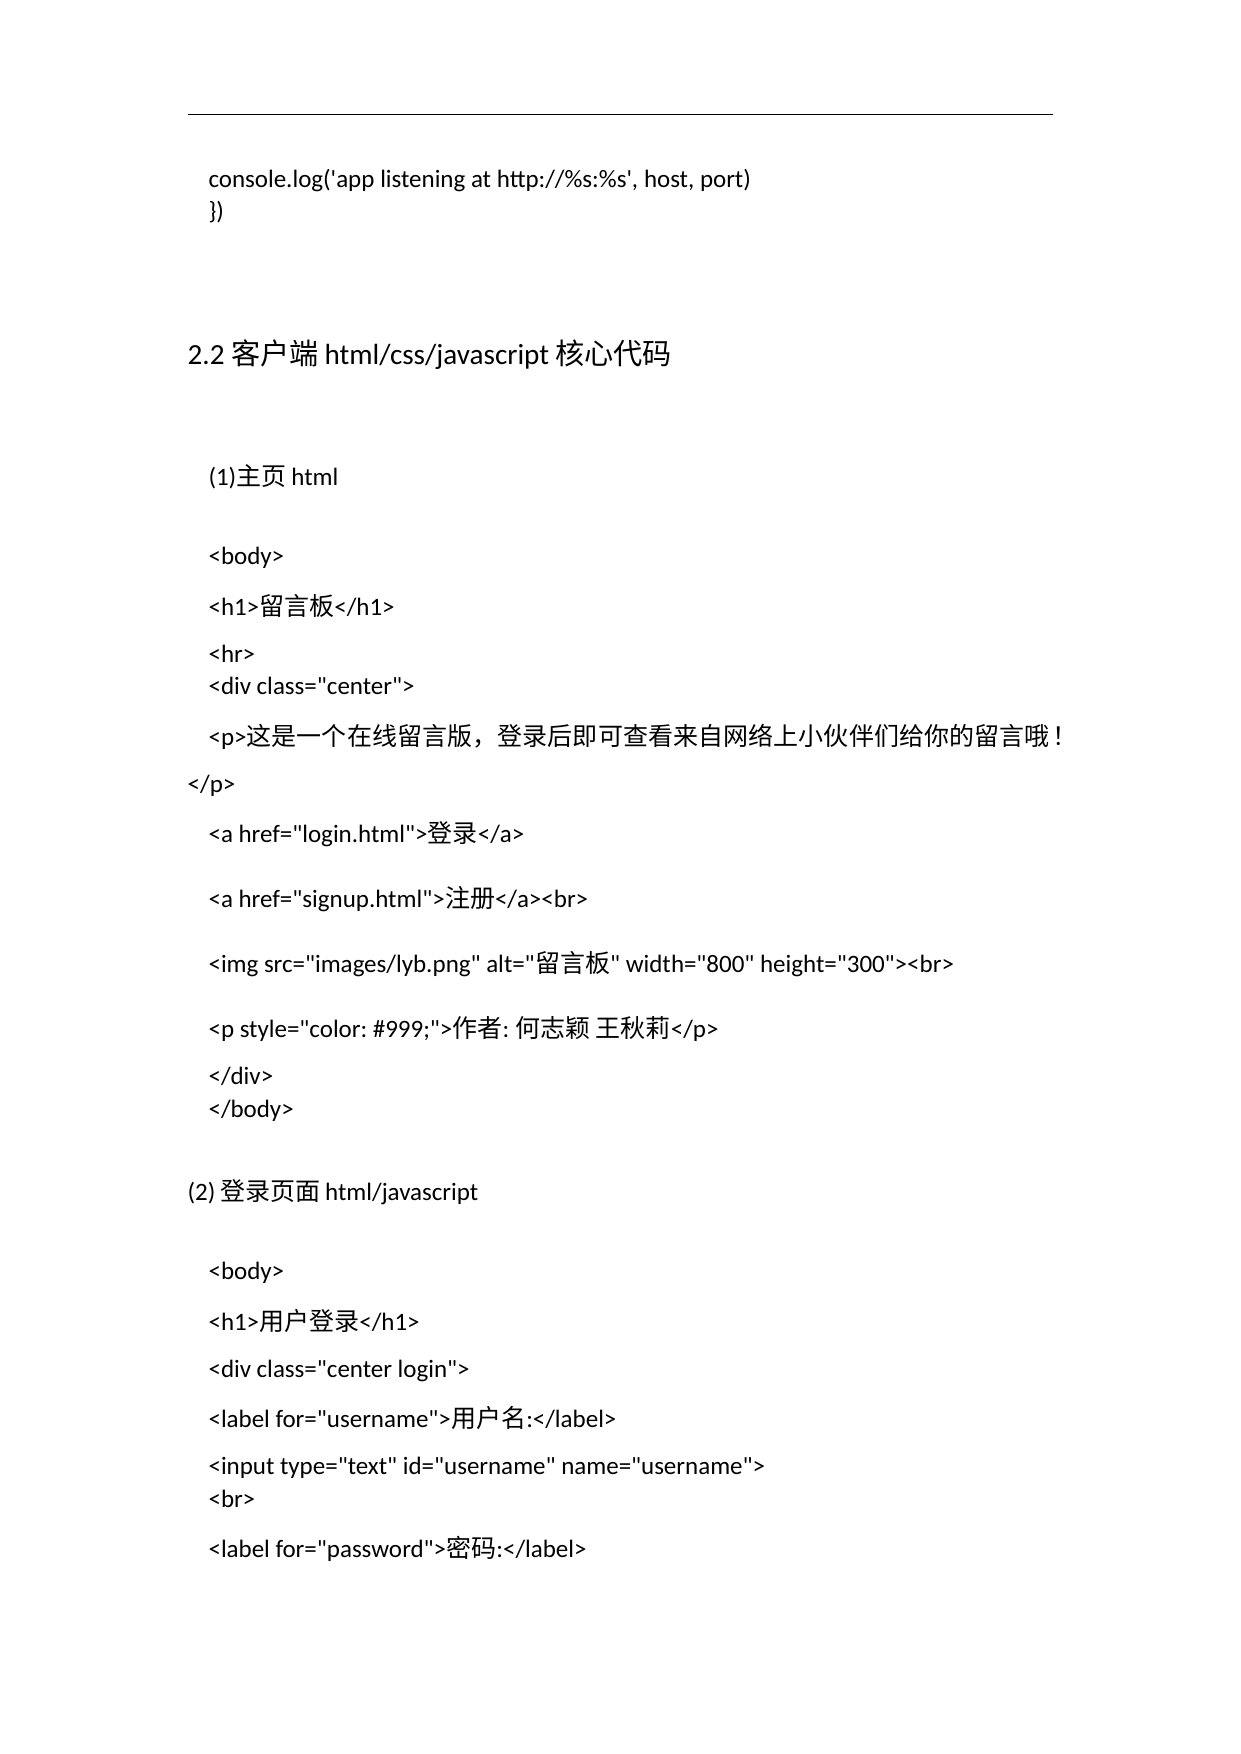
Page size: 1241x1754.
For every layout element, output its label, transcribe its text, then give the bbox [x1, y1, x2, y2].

text <input type="text" id="username" name="username"> [187, 1449, 1053, 1482]
text <body> [187, 1254, 1053, 1287]
text <label for="password">密码:</label> [187, 1514, 1053, 1579]
text }) [187, 194, 1053, 227]
text <br> [187, 1482, 1053, 1514]
text <p style="color: #999;">作者: 何志颖 王秋莉</p> [187, 994, 1053, 1059]
text console.log('app listening at http://%s:%s', host, port) [187, 162, 1053, 194]
text <img src="images/lyb.png" alt="留言板" width="800" height="300"><br> [187, 929, 1053, 994]
text <div class="center login"> [187, 1352, 1053, 1384]
text <p>这是一个在线留言版，登录后即可查看来自网络上小伙伴们给你的留言哦！</p> [187, 702, 1053, 799]
text <a href="signup.html">注册</a><br> [187, 864, 1053, 929]
text <h1>用户登录</h1> [187, 1287, 1053, 1352]
subtitle 2.2 客户端html/css/javascript核心代码 [187, 319, 1053, 384]
text <label for="username">用户名:</label> [187, 1384, 1053, 1449]
text <a href="login.html">登录</a> [187, 799, 1053, 864]
text </div> [187, 1059, 1053, 1092]
text <hr> [187, 637, 1053, 669]
text <div class="center"> [187, 669, 1053, 702]
text <body> [187, 539, 1053, 572]
text </body> [187, 1092, 1053, 1124]
text <h1>留言板</h1> [187, 572, 1053, 637]
list 登录页面html/javascript [187, 1157, 1053, 1222]
text (1)主页html [187, 442, 1053, 507]
